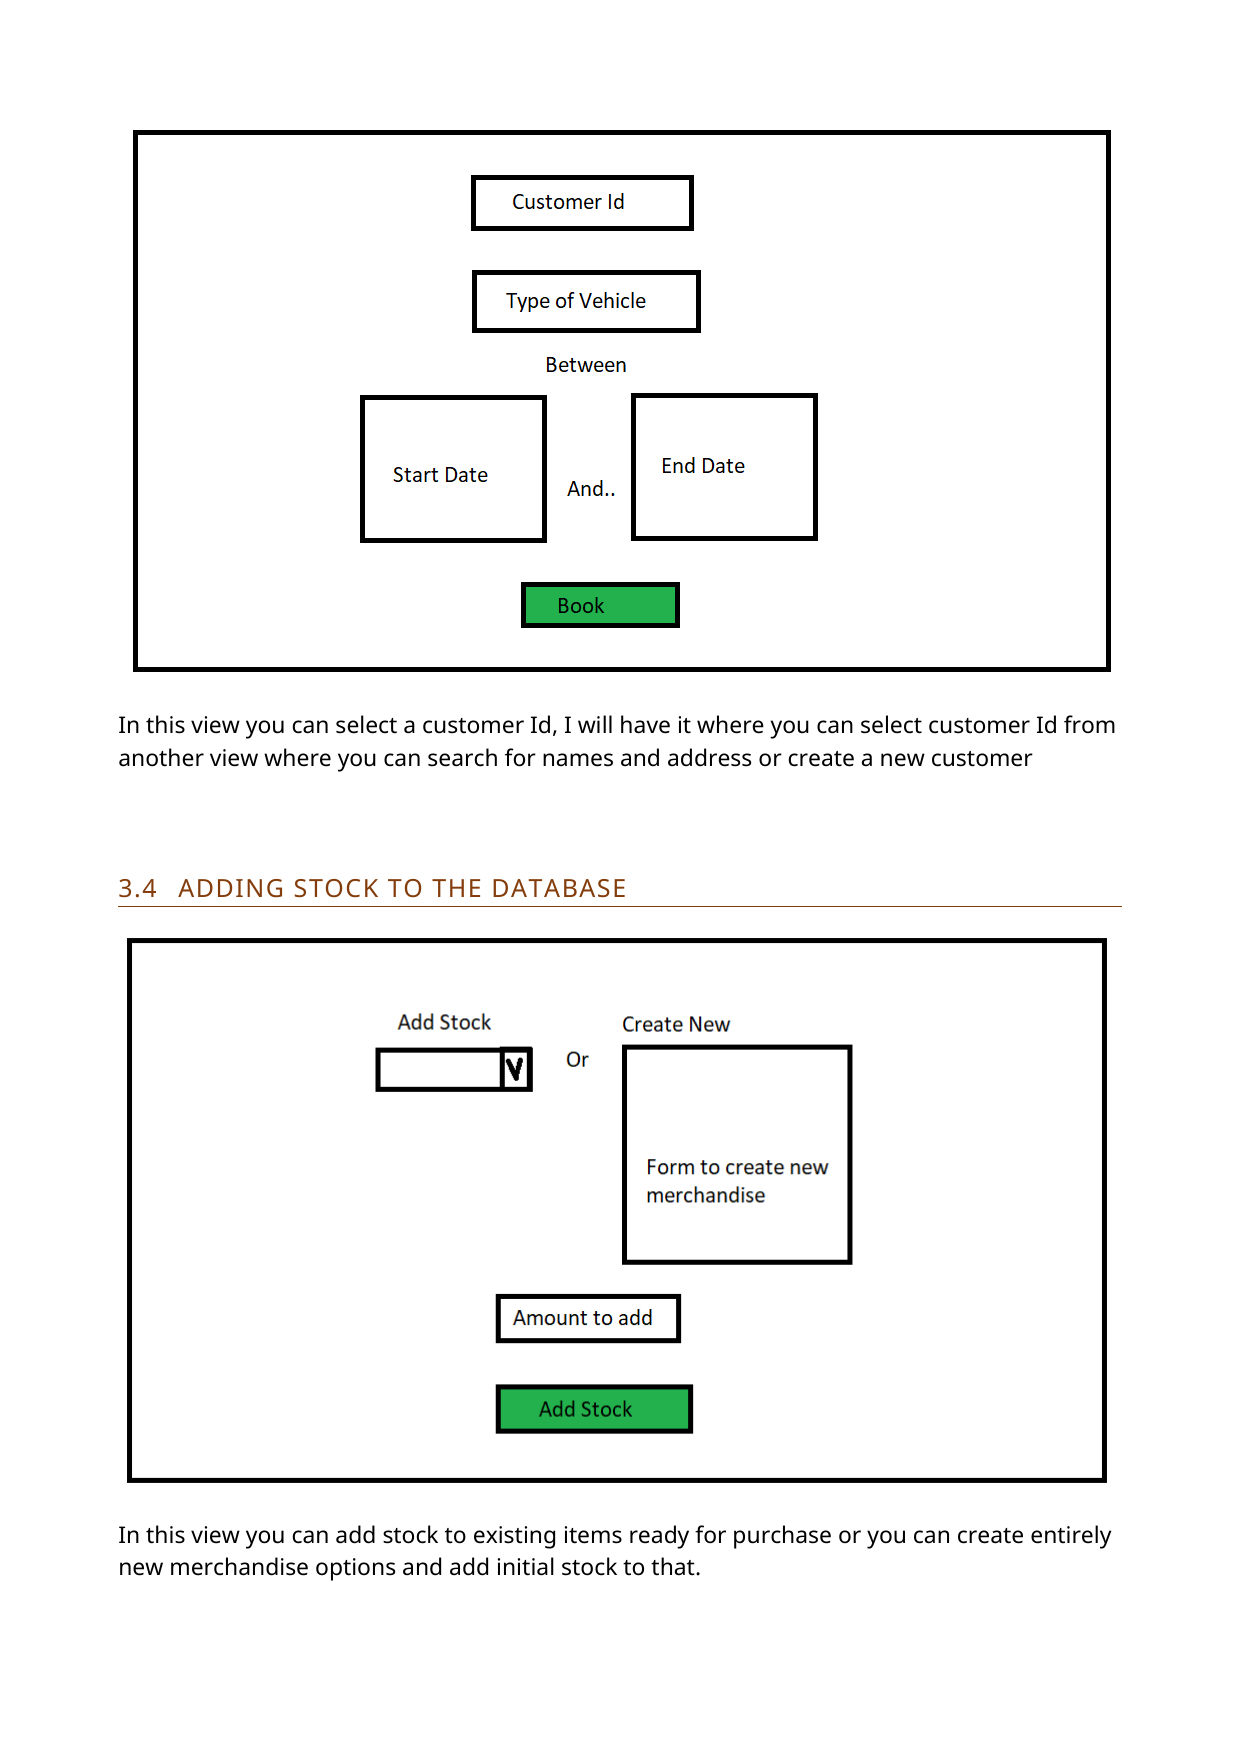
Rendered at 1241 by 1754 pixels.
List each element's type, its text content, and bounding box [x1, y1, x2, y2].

picture [118, 930, 1122, 1497]
text In this view you can add stock to existing items ready for purchase or you can create entirely new merchandise options and add initial stock to that. [118, 1518, 1122, 1583]
subtitle Adding Stock to the Database [118, 870, 1122, 906]
text In this view you can select a customer Id, I will have it where you can select customer Id from another view where you can search for names and address or create a new customer [118, 709, 1122, 773]
picture [118, 118, 1122, 687]
